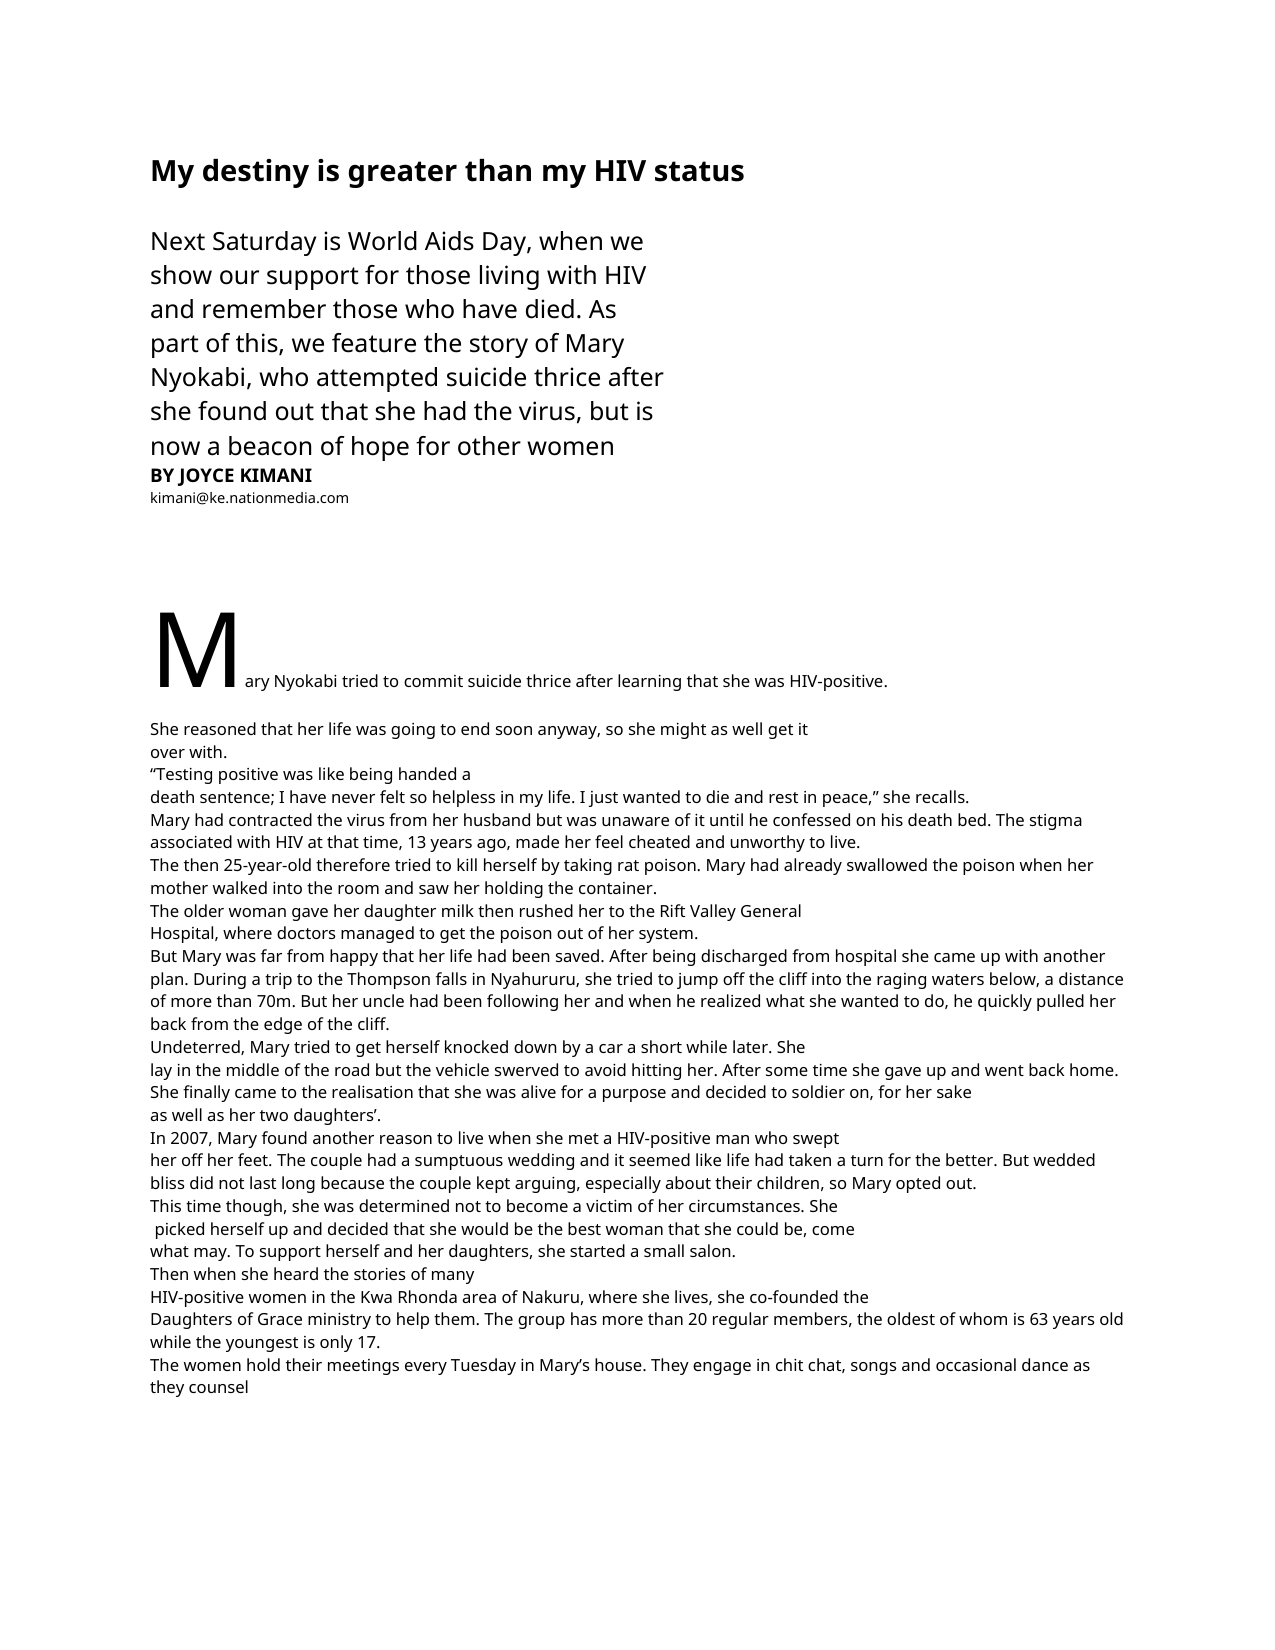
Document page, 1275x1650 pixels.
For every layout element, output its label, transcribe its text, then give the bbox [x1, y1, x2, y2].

text Undeterred, Mary tried to get herself knocked down by a car a short while later. She [150, 1036, 1125, 1058]
text But Mary was far from happy that her life had been saved. After being discharged from hospital she came up with another plan. During a trip to the Thompson falls in Nyahururu, she tried to jump off the cliff into the raging waters below, a distance of more than 70m. But her uncle had been following her and when he realized what she wanted to do, he quickly pulled her back from the edge of the cliff. [150, 945, 1125, 1036]
text HIV-positive women in the Kwa Rhonda area of Nakuru, where she lives, she co-founded the [150, 1285, 1125, 1308]
text This time though, she was determined not to become a victim of her circumstances. She [150, 1194, 1125, 1217]
text Daughters of Grace ministry to help them. The group has more than 20 regular members, the oldest of whom is 63 years old while the youngest is only 17. [150, 1308, 1125, 1353]
text My destiny is greater than my HIV status [150, 150, 1125, 190]
text her off her feet. The couple had a sumptuous wedding and it seemed like life had taken a turn for the better. But wedded bliss did not last long because the couple kept arguing, especially about their children, so Mary opted out. [150, 1149, 1125, 1194]
text show our support for those living with HIV [150, 258, 1125, 292]
text The older woman gave her daughter milk then rushed her to the Rift Valley General [150, 899, 1125, 922]
text “Testing positive was like being handed a [150, 763, 1125, 786]
text Mary had contracted the virus from her husband but was unaware of it until he confessed on his death bed. The stigma associated with HIV at that time, 13 years ago, made her feel cheated and unworthy to live. [150, 808, 1125, 854]
text what may. To support herself and her daughters, she started a small salon. [150, 1240, 1125, 1263]
text The then 25-year-old therefore tried to kill herself by taking rat poison. Mary had already swallowed the poison when her mother walked into the room and saw her holding the container. [150, 854, 1125, 899]
text as well as her two daughters’. [150, 1104, 1125, 1126]
text kimani@ke.nationmedia.com [150, 488, 1125, 508]
text The women hold their meetings every Tuesday in Mary’s house. They engage in chit chat, songs and occasional dance as they counsel [150, 1353, 1125, 1399]
text She reasoned that her life was going to end soon anyway, so she might as well get it [150, 718, 1125, 740]
text Nyokabi, who attempted suicide thrice after [150, 360, 1125, 394]
text and remember those who have died. As [150, 292, 1125, 326]
text In 2007, Mary found another reason to live when she met a HIV-positive man who swept [150, 1126, 1125, 1149]
text Then when she heard the stories of many [150, 1263, 1125, 1285]
text over with. [150, 740, 1125, 763]
text BY JOYCE KIMANI [150, 462, 1125, 488]
text lay in the middle of the road but the vehicle swerved to avoid hitting her. After some time she gave up and went back home. She finally came to the realisation that she was alive for a purpose and decided to soldier on, for her sake [150, 1058, 1125, 1104]
text Next Saturday is World Aids Day, when we [150, 224, 1125, 258]
text picked herself up and decided that she would be the best woman that she could be, come [150, 1217, 1125, 1240]
text death sentence; I have never felt so helpless in my life. I just wanted to die and rest in peace,” she recalls. [150, 786, 1125, 808]
text now a beacon of hope for other women [150, 428, 1125, 462]
text Mary Nyokabi tried to commit suicide thrice after learning that she was HIV-positive. [150, 576, 1125, 718]
text she found out that she had the virus, but is [150, 394, 1125, 428]
text Hospital, where doctors managed to get the poison out of her system. [150, 922, 1125, 945]
text part of this, we feature the story of Mary [150, 326, 1125, 360]
